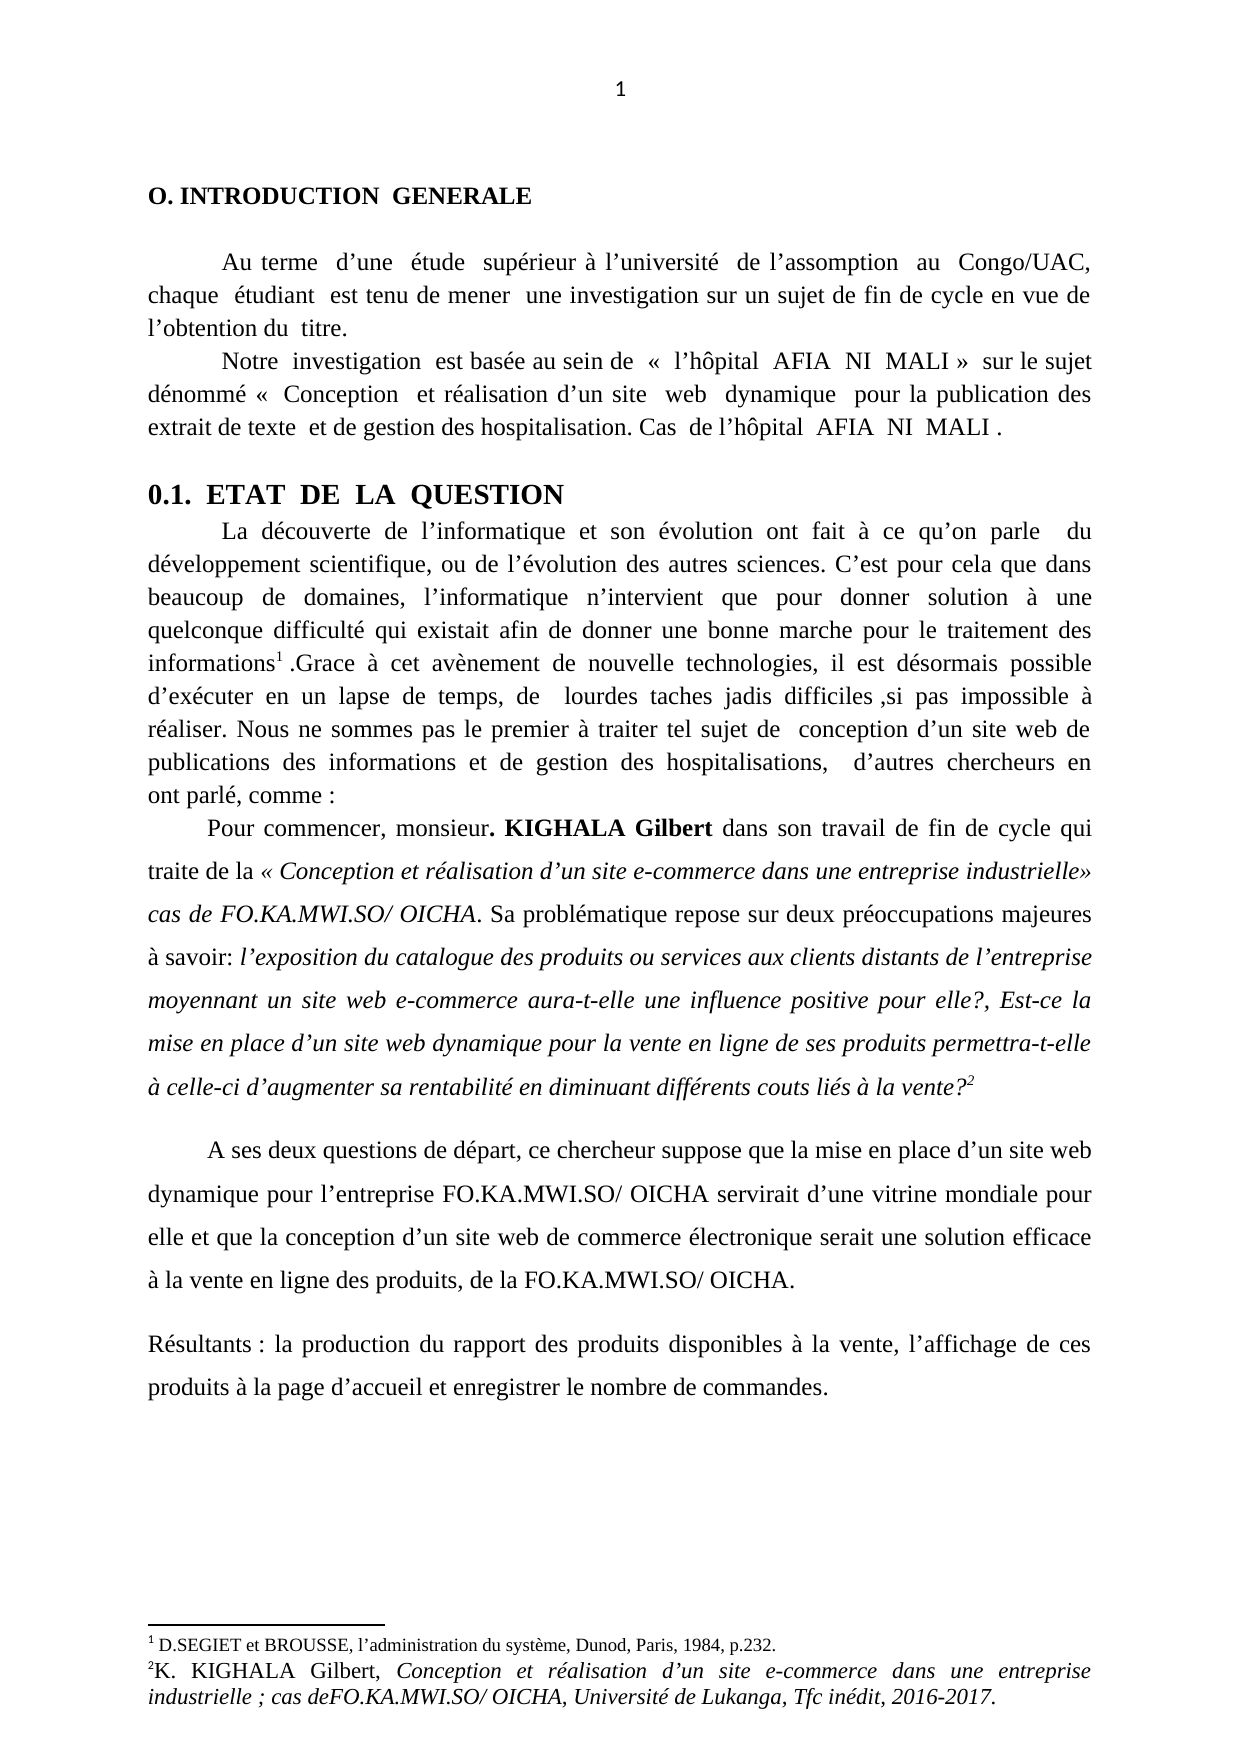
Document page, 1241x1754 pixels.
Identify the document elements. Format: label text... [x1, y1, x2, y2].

text 0.1. ETAT DE LA QUESTION [148, 477, 1092, 511]
text A ses deux questions de départ, ce chercheur suppose que la mise en place d’un site web dynamique pour l’entreprise FO.KA.MWI.SO/ OICHA servirait d’une vitrine mondiale pour elle et que la conception d’un site web de commerce électronique serait une solution efficace à la vente en ligne des produits, de la FO.KA.MWI.SO/ OICHA. [148, 1136, 1092, 1294]
text Pour commencer, monsieur. KIGHALA Gilbert dans son travail de fin de cycle qui traite de la « Conception et réalisation d’un site e-commerce dans une entreprise industrielle» cas de FO.KA.MWI.SO/ OICHA. Sa problématique repose sur deux préoccupations majeures à savoir: l’exposition du catalogue des produits ou services aux clients distants de l’entreprise moyennant un site web e-commerce aura-t-elle une influence positive pour elle?, Est-ce la mise en place d’un site web dynamique pour la vente en ligne de ses produits permettra-t-elle à celle-ci d’augmenter sa rentabilité en diminuant différents couts liés à la vente? [148, 813, 1092, 1100]
text O. INTRODUCTION GENERALE [148, 181, 1092, 209]
text Notre investigation est basée au sein de « l’hôpital AFIA NI MALI » sur le sujet dénommé « Conception et réalisation d’un site web dynamique pour la publication des extrait de texte et de gestion des hospitalisation. Cas de l’hôpital AFIA NI MALI . [148, 346, 1092, 441]
text La découverte de l’informatique et son évolution ont fait à ce qu’on parle du développement scientifique, ou de l’évolution des autres sciences. C’est pour cela que dans beaucoup de domaines, l’informatique n’intervient que pour donner solution à une quelconque difficulté qui existait afin de donner une bonne marche pour le traitement des informations .Grace à cet avènement de nouvelle technologies, il est désormais possible d’exécuter en un lapse de temps, de lourdes taches jadis difficiles ,si pas impossible à réaliser. Nous ne sommes pas le premier à traiter tel sujet de conception d’un site web de publications des informations et de gestion des hospitalisations, d’autres chercheurs en ont parlé, comme : [148, 516, 1092, 809]
text Au terme d’une étude supérieur à l’université de l’assomption au Congo/UAC, chaque étudiant est tenu de mener une investigation sur un sujet de fin de cycle en vue de l’obtention du titre. [148, 247, 1092, 342]
text Résultants : la production du rapport des produits disponibles à la vente, l’affichage de ces produits à la page d’accueil et enregistrer le nombre de commandes. [148, 1329, 1092, 1401]
